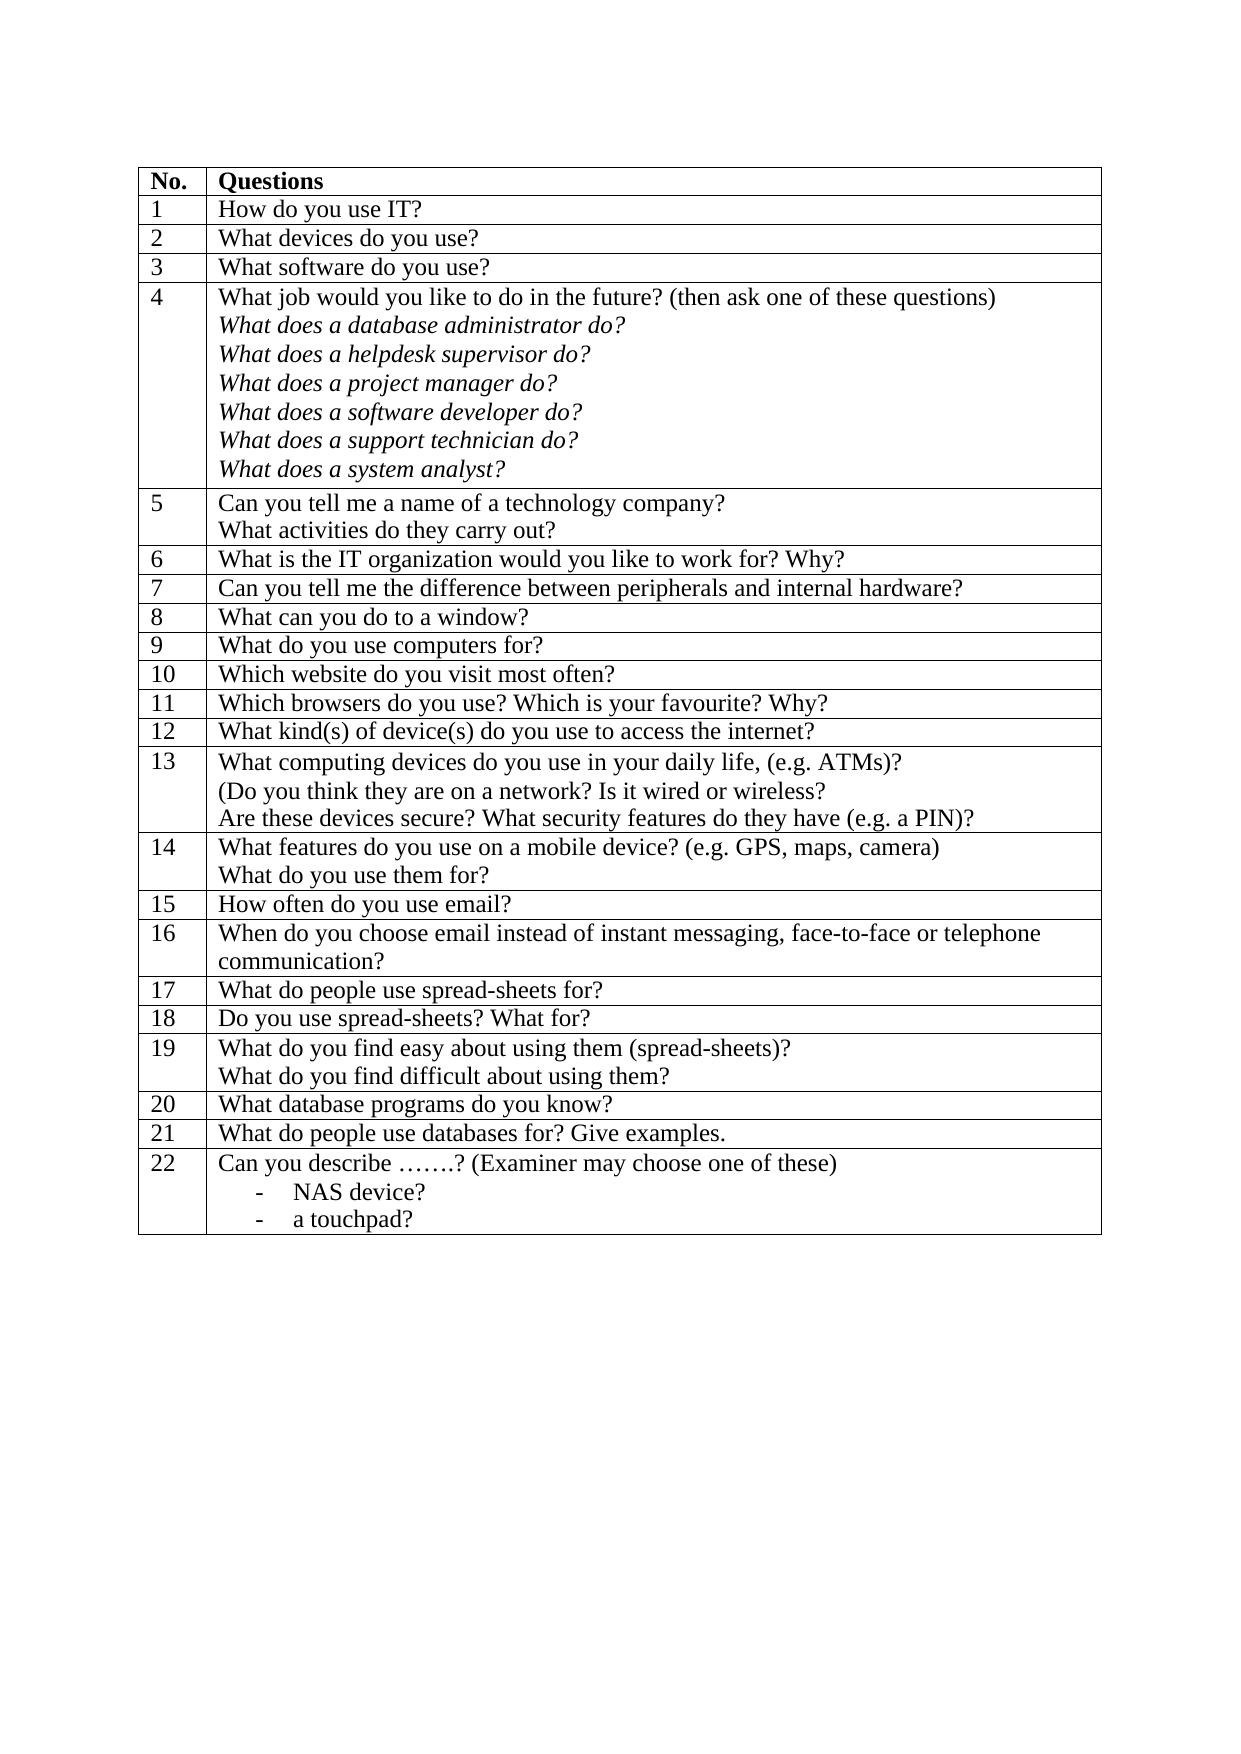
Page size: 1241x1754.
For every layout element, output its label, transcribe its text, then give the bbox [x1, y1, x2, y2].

table_cell What database programs do you know? [207, 1092, 1101, 1119]
table_cell 1 [139, 196, 206, 224]
table_cell 10 [139, 661, 206, 689]
table_cell 9 [139, 633, 206, 660]
table_header Questions [207, 168, 1101, 195]
table_cell What can you do to a window? [207, 604, 1101, 632]
table_cell What computing devices do you use in your daily life, (e.g. ATMs)? (Do you think they are on a network? Is it wired or wireless? Are these devices secure? What security features do they have (e.g. a PIN)? [207, 747, 1101, 832]
table_cell 11 [139, 690, 206, 717]
table_cell Which browsers do you use? Which is your favourite? Why? [207, 690, 1101, 717]
table_cell When do you choose email instead of instant messaging, face-to-face or telephone communication? [207, 920, 1101, 976]
table_cell 21 [139, 1120, 206, 1148]
table_cell Can you describe …….? (Examiner may choose one of these) NAS device? a touchpad? [207, 1149, 1101, 1234]
table_cell Can you tell me a name of a technology company? What activities do they carry out? [207, 489, 1101, 545]
table_cell What do you use computers for? [207, 633, 1101, 660]
table_cell Which website do you visit most often? [207, 661, 1101, 689]
table_cell 8 [139, 604, 206, 632]
table_cell How often do you use email? [207, 891, 1101, 918]
table_cell What features do you use on a mobile device? (e.g. GPS, maps, camera) What do you use them for? [207, 833, 1101, 890]
table_cell 13 [139, 747, 206, 832]
table_cell 18 [139, 1006, 206, 1033]
table_cell What do people use spread-sheets for? [207, 977, 1101, 1004]
table_cell 3 [139, 254, 206, 282]
table_cell Can you tell me the difference between peripherals and internal hardware? [207, 575, 1101, 603]
table_cell What job would you like to do in the future? (then ask one of these questions) What does a database administrator do? What does a helpdesk supervisor do? What does a project manager do? What does a software developer do? What does a support technician do? What does a system analyst? [207, 283, 1101, 488]
table_cell 6 [139, 546, 206, 574]
table_cell 22 [139, 1149, 206, 1234]
table_cell What devices do you use? [207, 225, 1101, 253]
table_cell 14 [139, 833, 206, 890]
table_cell What do people use databases for? Give examples. [207, 1120, 1101, 1148]
table_cell What software do you use? [207, 254, 1101, 282]
table_cell 2 [139, 225, 206, 253]
table_cell What do you find easy about using them (spread-sheets)? What do you find difficult about using them? [207, 1034, 1101, 1091]
table_cell 5 [139, 489, 206, 545]
table_cell Do you use spread-sheets? What for? [207, 1006, 1101, 1033]
table_cell 12 [139, 719, 206, 746]
table_cell How do you use IT? [207, 196, 1101, 224]
table_cell What is the IT organization would you like to work for? Why? [207, 546, 1101, 574]
table_cell 17 [139, 977, 206, 1004]
table_cell 19 [139, 1034, 206, 1091]
table_cell 16 [139, 920, 206, 976]
table_cell 4 [139, 283, 206, 488]
table_cell 7 [139, 575, 206, 603]
table_header No. [139, 168, 206, 195]
table_cell What kind(s) of device(s) do you use to access the internet? [207, 719, 1101, 746]
table_cell 15 [139, 891, 206, 918]
table_cell 20 [139, 1092, 206, 1119]
